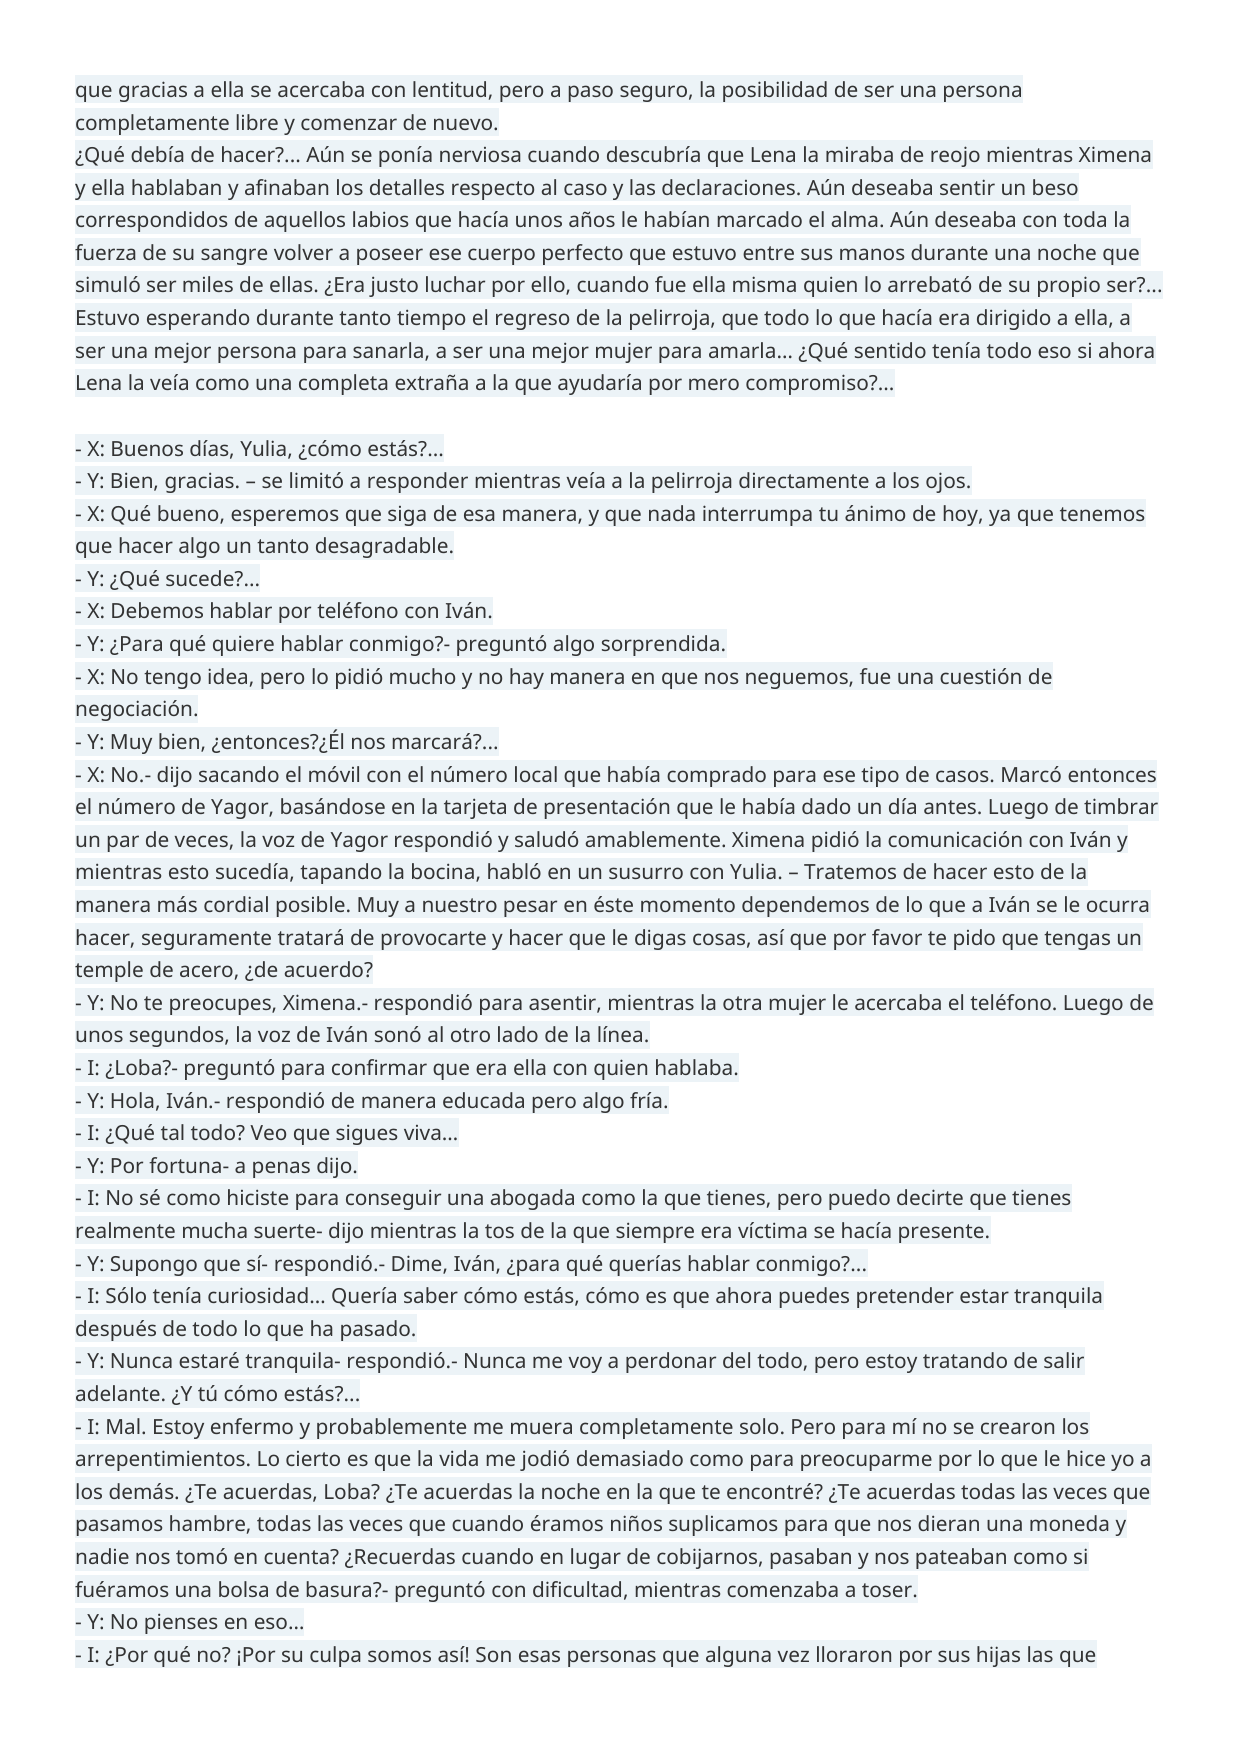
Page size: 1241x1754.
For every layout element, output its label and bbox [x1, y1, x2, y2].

text [75, 75, 1165, 1668]
